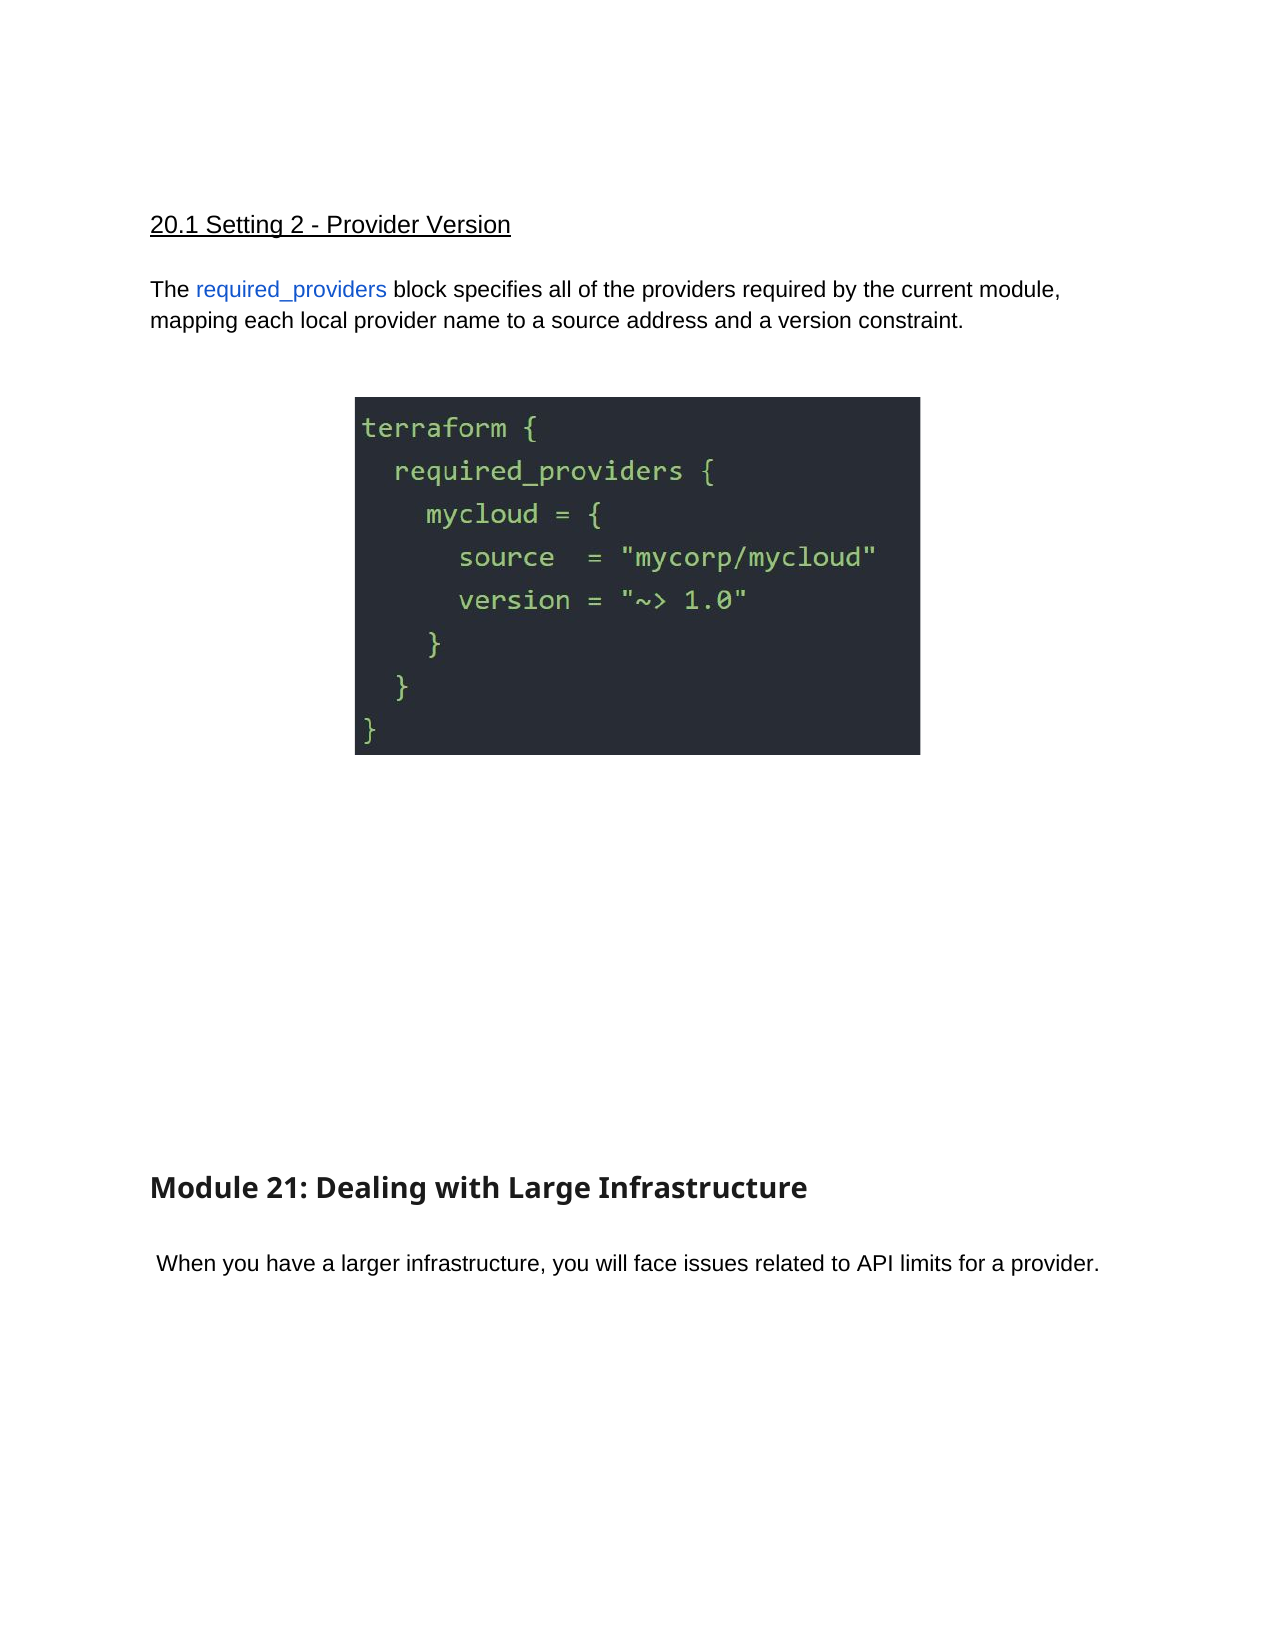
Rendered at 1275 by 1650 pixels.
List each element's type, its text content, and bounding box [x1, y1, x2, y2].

picture [354, 397, 921, 755]
text When you have a larger infrastructure, you will face issues related to API limits for a provider. [150, 1249, 1125, 1276]
subtitle Module 21: Dealing with Large Infrastructure [149, 1168, 1125, 1207]
text 20.1 Setting 2 - Provider Version [150, 210, 1125, 239]
text The required_providers block specifies all of the providers required by the current module, mapping each local provider name to a source address and a version constraint. [150, 276, 1125, 333]
